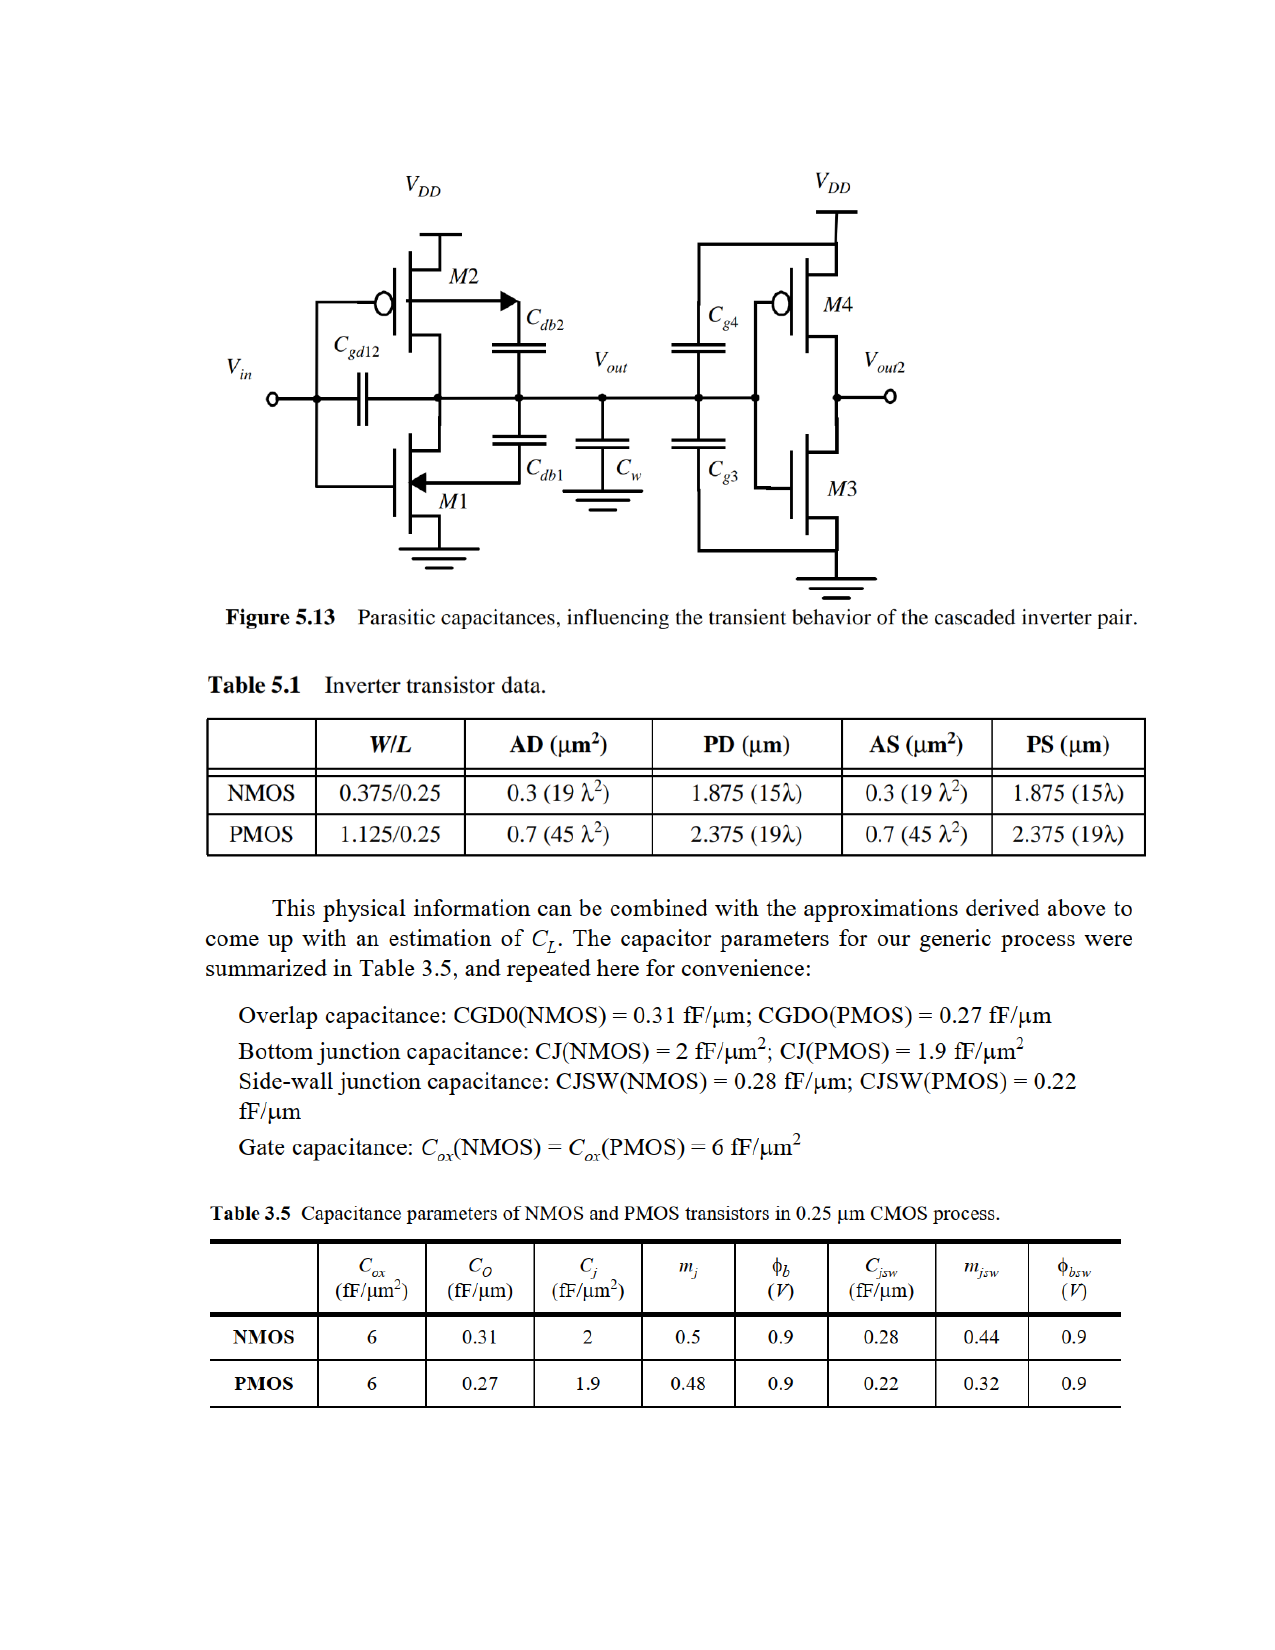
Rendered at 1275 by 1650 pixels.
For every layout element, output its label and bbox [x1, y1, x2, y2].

picture [187, 150, 1163, 647]
picture [187, 650, 1163, 874]
picture [187, 1180, 1163, 1437]
picture [187, 878, 1163, 1176]
